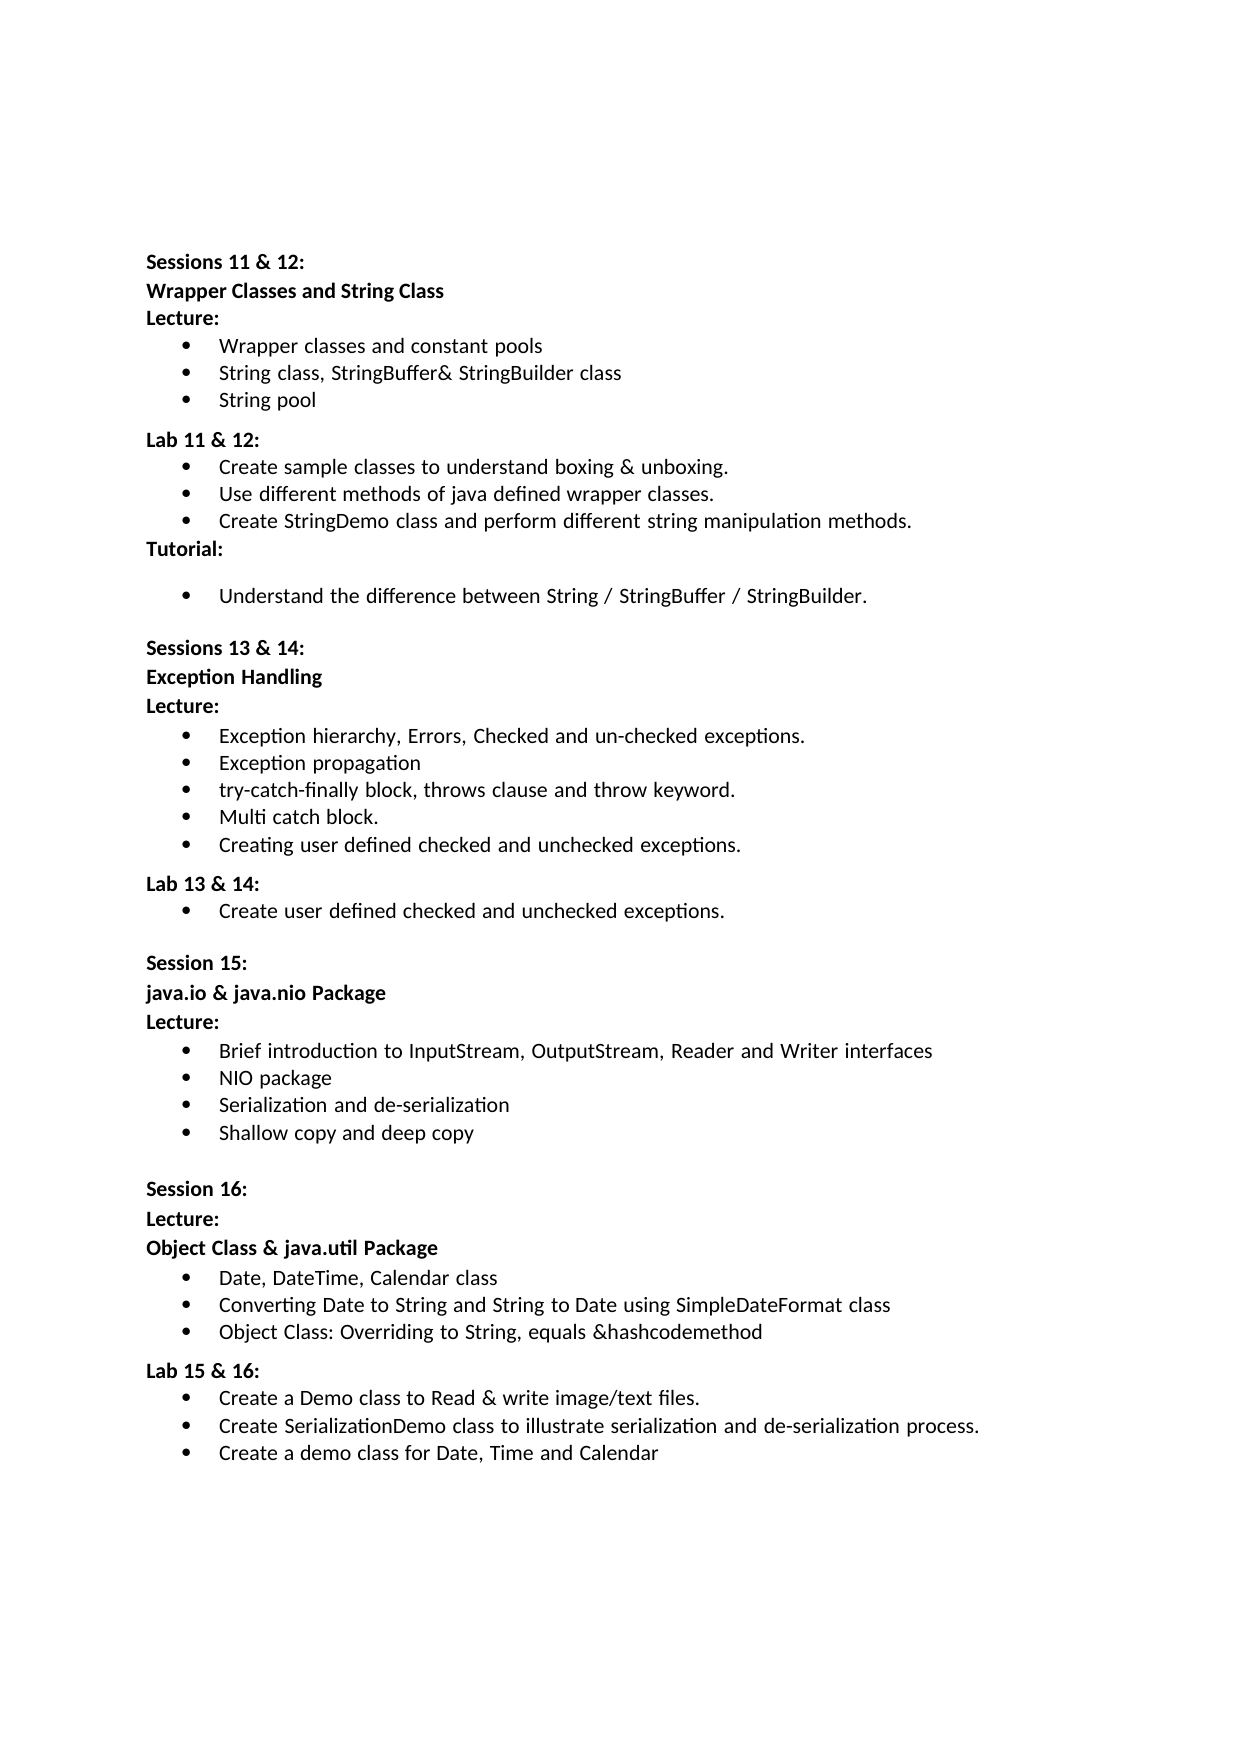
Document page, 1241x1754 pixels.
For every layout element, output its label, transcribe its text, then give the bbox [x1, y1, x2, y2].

list Create user defined checked and unchecked exceptions. [182, 897, 1105, 924]
list Creating user defined checked and unchecked exceptions. [182, 831, 1105, 857]
subtitle Tutorial: [146, 535, 1105, 562]
list try-catch-finally block, throws clause and throw keyword. [182, 776, 1105, 803]
subtitle Sessions 11 & 12: [146, 248, 1105, 274]
list String class, StringBuffer& StringBuilder class [182, 359, 1105, 386]
list NIO package [182, 1064, 1105, 1091]
list Serialization and de-serialization [182, 1092, 1105, 1118]
list Use different methods of java defined wrapper classes. [182, 480, 1105, 507]
list Create a Demo class to Read & write image/text files. [182, 1384, 1105, 1411]
list Create SerializationDemo class to illustrate serialization and de-serialization process. [182, 1412, 1105, 1438]
text Exception Handling Lecture: [146, 663, 393, 719]
subtitle Session 16: [146, 1176, 1105, 1202]
text java.io & java.nio Package Lecture: [146, 979, 457, 1035]
text Wrapper Classes and String Class Lecture: [146, 277, 457, 331]
list Create sample classes to understand boxing & unboxing. [182, 453, 1105, 480]
subtitle Lab 11 & 12: [146, 426, 1105, 453]
subtitle Object Class & java.util Package [146, 1234, 1105, 1261]
list Shallow copy and deep copy [182, 1119, 1105, 1146]
list Exception propagation [182, 749, 1105, 776]
subtitle Sessions 13 & 14: [146, 634, 1105, 661]
list Create StringDemo class and perform different string manipulation methods. [182, 508, 1105, 534]
list Object Class: Overriding to String, equals &hashcodemethod [182, 1318, 1105, 1345]
subtitle Lab 15 & 16: [146, 1357, 1105, 1384]
text Lecture: [146, 1205, 1105, 1232]
list Date, DateTime, Calendar class [182, 1264, 1105, 1290]
list Understand the difference between String / StringBuffer / StringBuilder. [182, 582, 1105, 609]
list Wrapper classes and constant pools [182, 331, 1105, 358]
list Multi catch block. [182, 803, 1105, 830]
list String pool [182, 386, 1105, 413]
list Brief introduction to InputStream, OutputStream, Reader and Writer interfaces [182, 1037, 1105, 1064]
subtitle Session 15: [146, 949, 1105, 976]
list Converting Date to String and String to Date using SimpleDateFormat class [182, 1291, 1105, 1317]
list Exception hierarchy, Errors, Checked and un-checked exceptions. [182, 722, 1105, 749]
list Create a demo class for Date, Time and Calendar [182, 1439, 1105, 1466]
subtitle Lab 13 & 14: [146, 870, 1105, 897]
